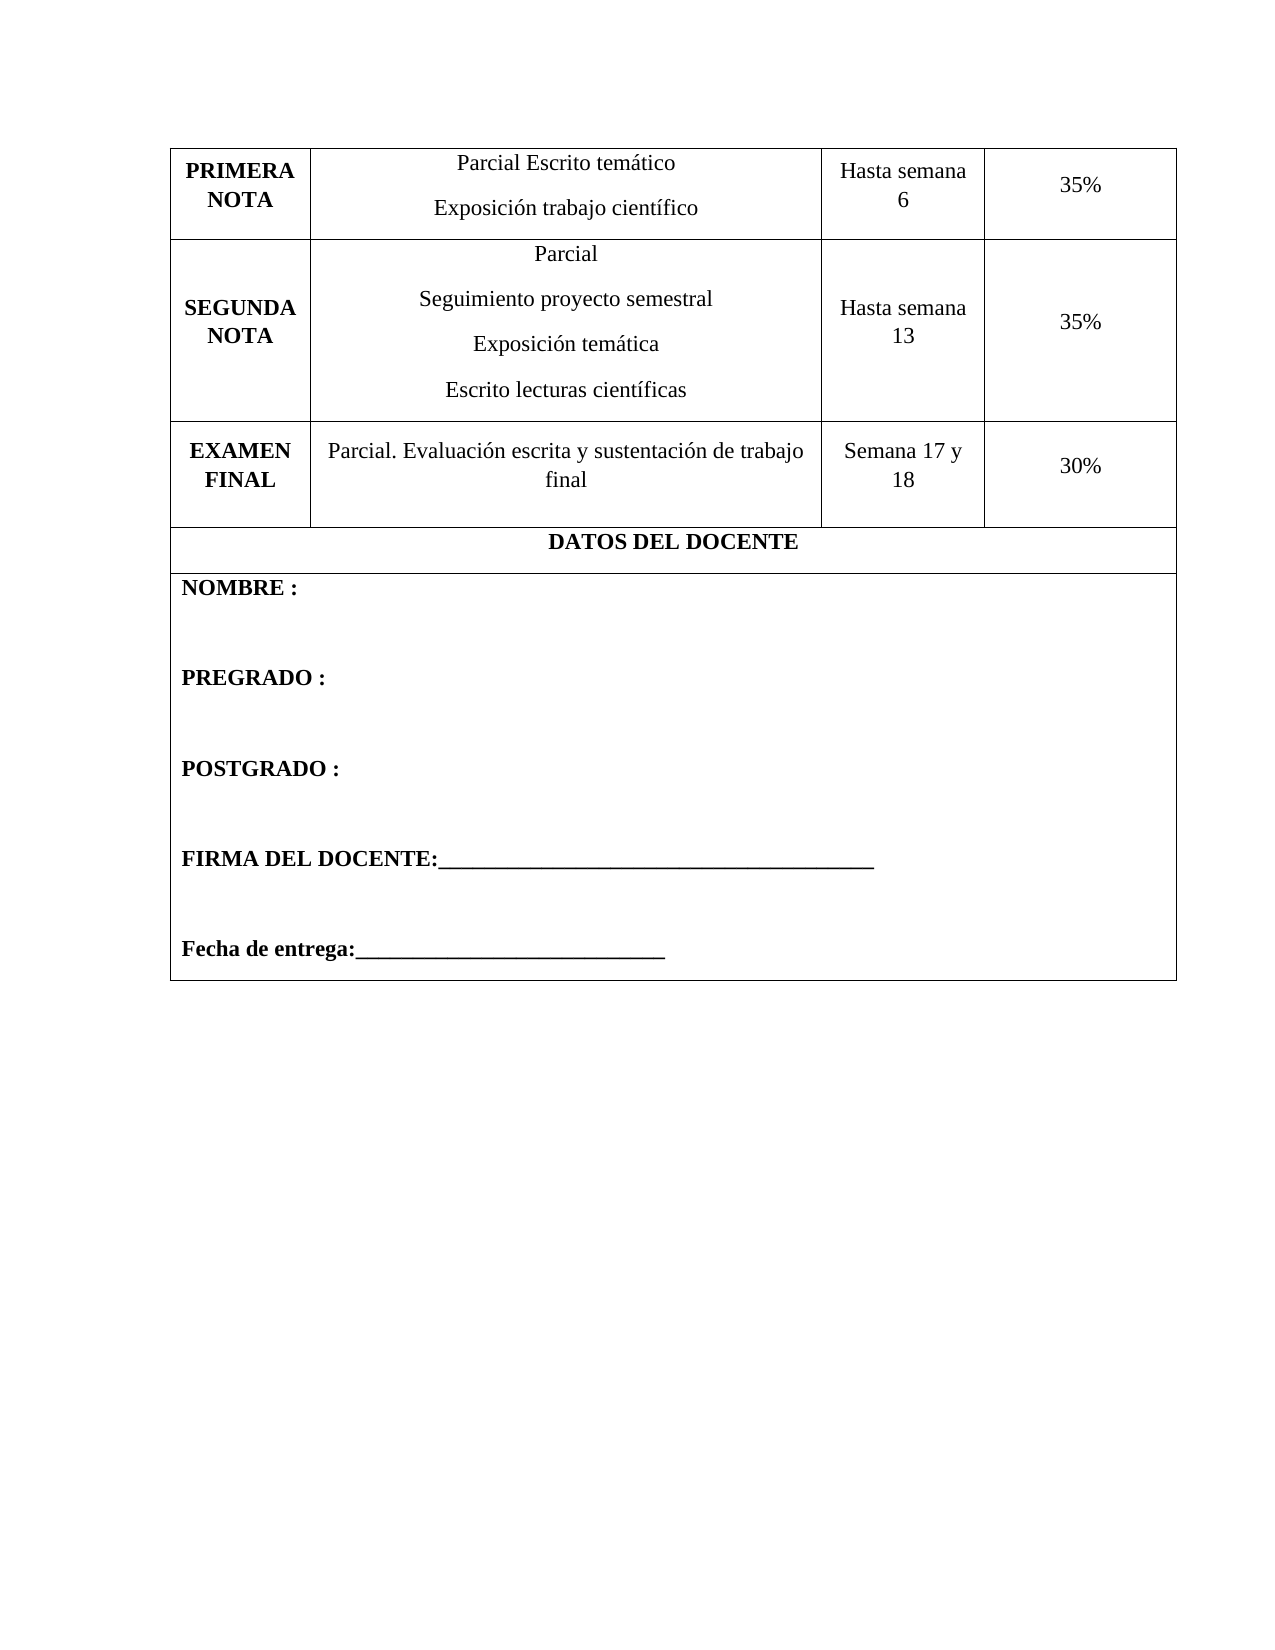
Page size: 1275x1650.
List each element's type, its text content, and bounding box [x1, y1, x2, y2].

table_cell Parcial Seguimiento proyecto semestral Exposición temática Escrito lecturas científicas [311, 240, 821, 421]
table_cell 30% [985, 422, 1176, 527]
table_cell Parcial Escrito temático Exposición trabajo científico [311, 149, 821, 239]
table_cell EXAMEN FINAL [171, 422, 310, 527]
table_cell 35% [985, 240, 1176, 421]
table_cell DATOS DEL DOCENTE [171, 528, 1176, 573]
table_cell Semana 17 y 18 [822, 422, 984, 527]
table_cell Parcial. Evaluación escrita y sustentación de trabajo final [311, 422, 821, 527]
table_cell SEGUNDA NOTA [171, 240, 310, 421]
table_cell Hasta semana 13 [822, 240, 984, 421]
table_cell 35% [985, 149, 1176, 239]
table_cell Hasta semana 6 [822, 149, 984, 239]
table_cell NOMBRE : PREGRADO : POSTGRADO : FIRMA DEL DOCENTE:______________________________________ Fecha de entrega:___________________________ [171, 574, 1176, 980]
table_cell PRIMERA NOTA [171, 149, 310, 239]
